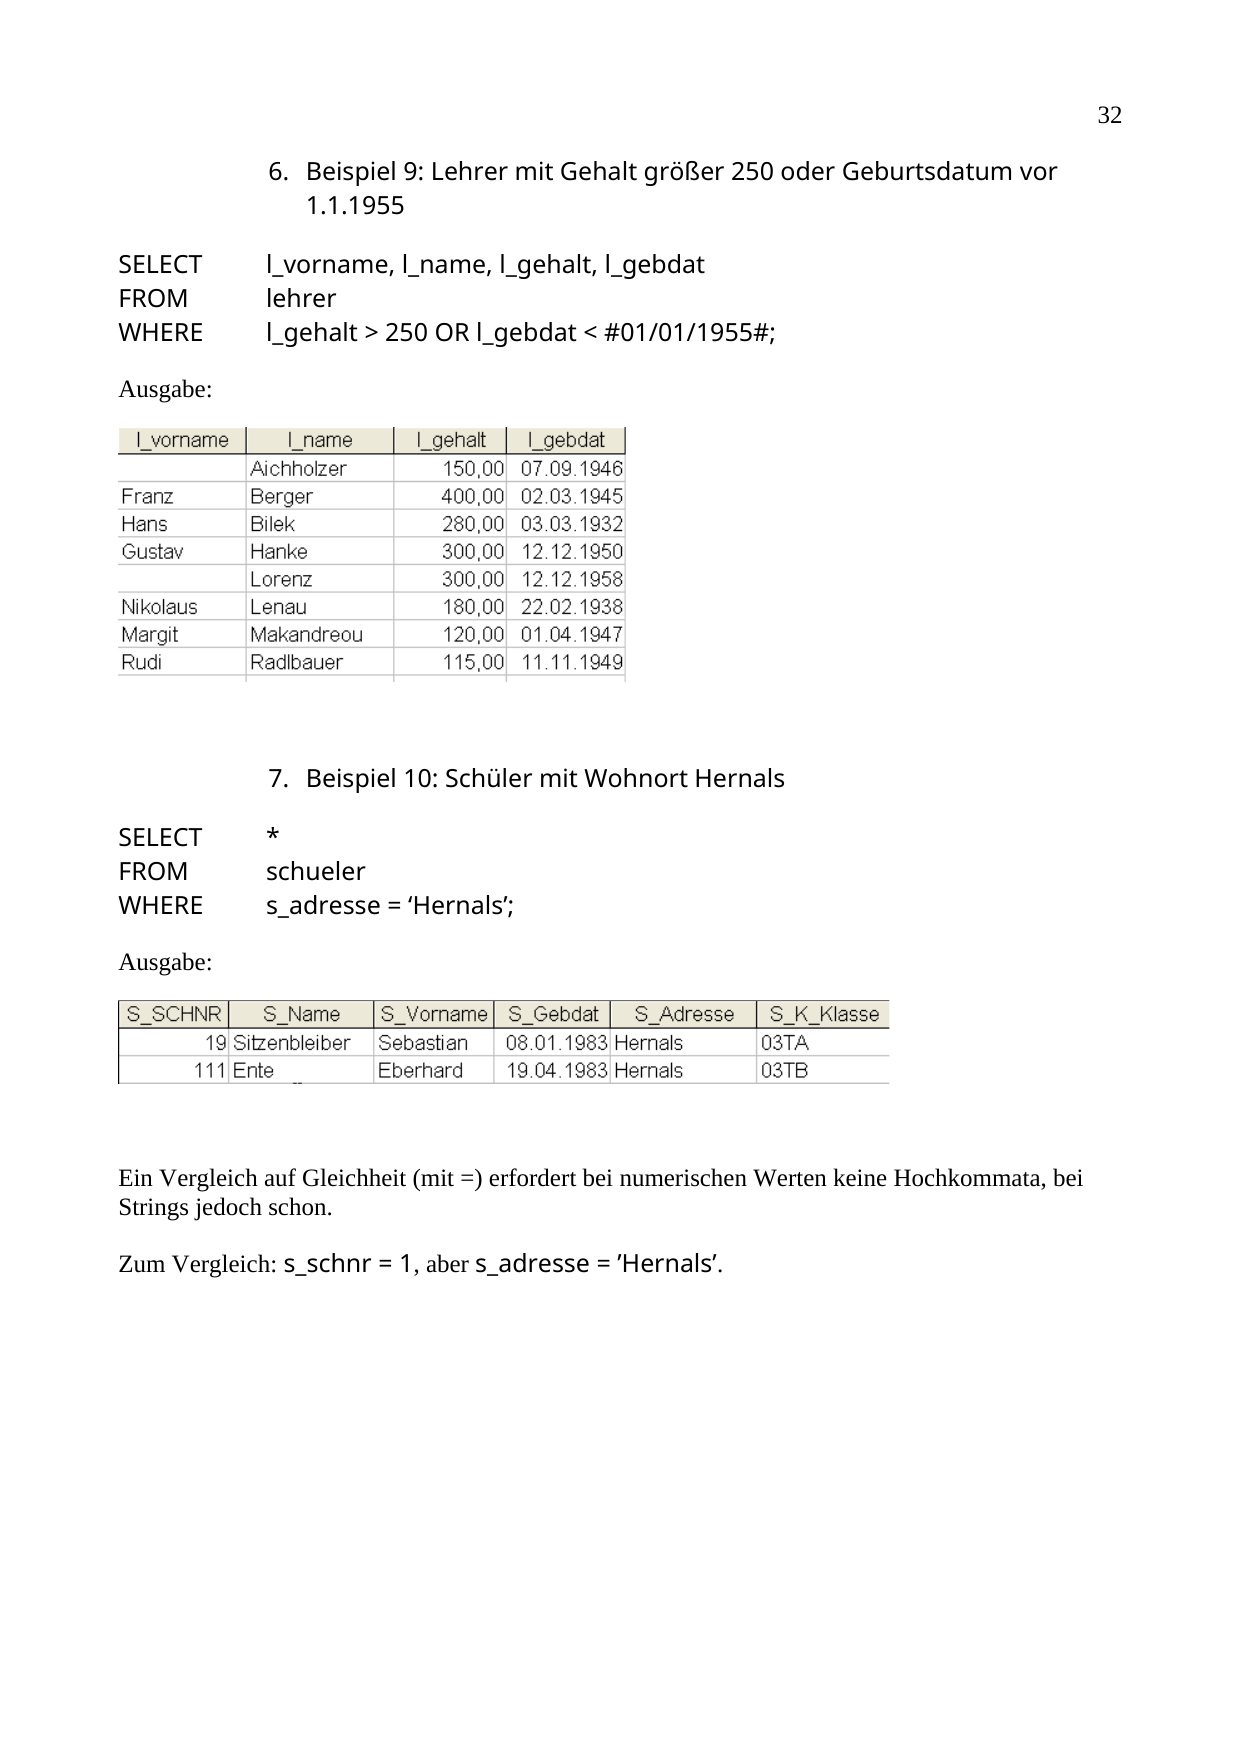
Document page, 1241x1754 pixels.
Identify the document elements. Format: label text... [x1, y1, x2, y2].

subtitle Beispiel 9: Lehrer mit Gehalt größer 250 oder Geburtsdatum vor 1.1.1955 [268, 154, 1122, 222]
text SELECT * FROM schueler WHERE s_adresse = ‘Hernals’; [118, 819, 1122, 922]
text SELECT l_vorname, l_name, l_gehalt, l_gebdat FROM lehrer WHERE l_gehalt > 250 OR l_gebdat < #01/01/1955#; [118, 247, 1122, 349]
subtitle Beispiel 10: Schüler mit Wohnort Hernals [268, 760, 1122, 794]
text Zum Vergleich: s_schnr = 1, aber s_adresse = ’Hernals’. [118, 1245, 1122, 1308]
text Ein Vergleich auf Gleichheit (mit =) erfordert bei numerischen Werten keine Hochkommata, bei Strings jedoch schon. [118, 1163, 1122, 1220]
picture [118, 1000, 890, 1084]
picture [118, 427, 626, 682]
text Ausgabe: [118, 374, 1122, 403]
text Ausgabe: [118, 947, 1122, 975]
